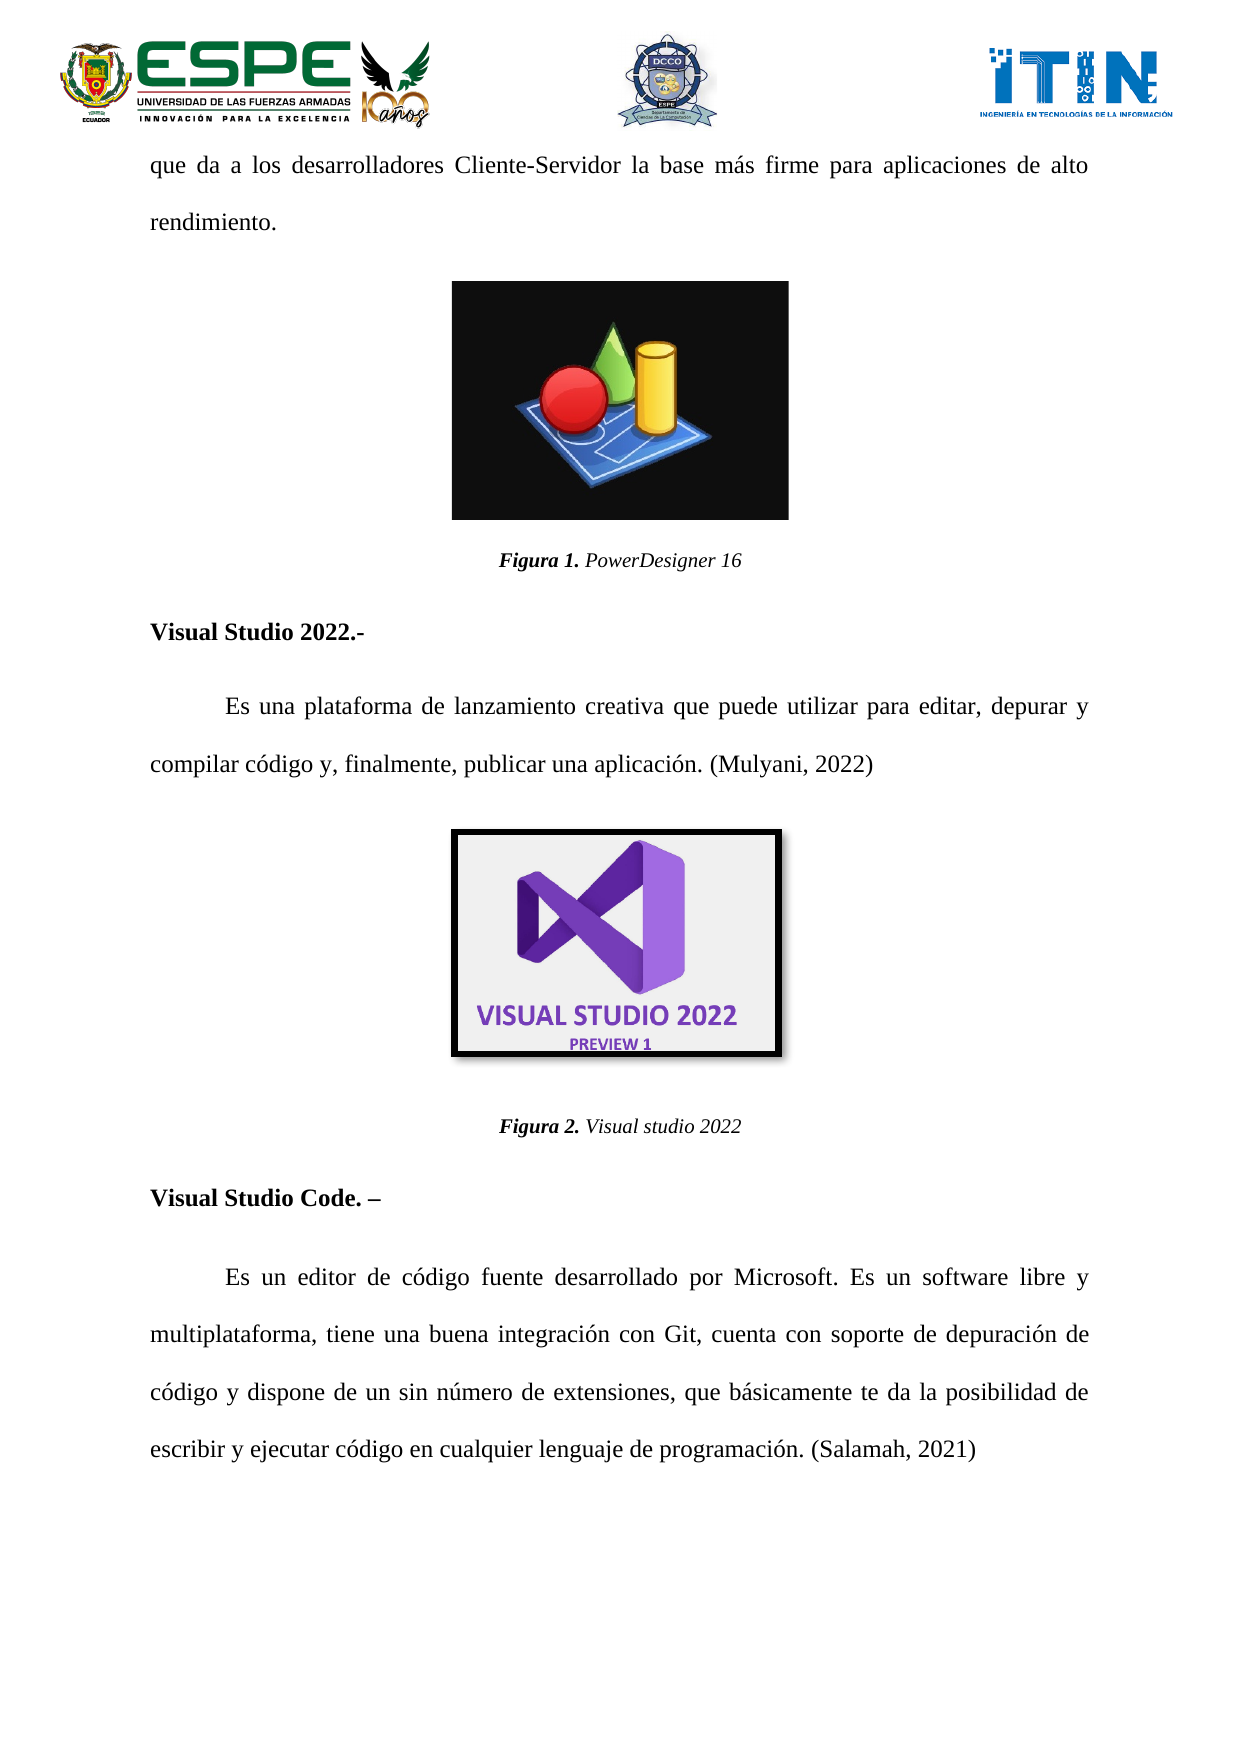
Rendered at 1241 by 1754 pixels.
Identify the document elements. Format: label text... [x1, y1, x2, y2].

text Visual Studio Code. – [150, 1183, 1090, 1212]
text Visual Studio 2022.- [150, 617, 1090, 646]
text Figura 1. PowerDesigner 16 [150, 548, 1090, 572]
text Es una plataforma de lanzamiento creativa que puede utilizar para editar, depurar y compilar código y, finalmente, publicar una aplicación. [150, 691, 1090, 777]
picture [53, 34, 439, 134]
picture [617, 31, 718, 131]
picture [976, 40, 1175, 124]
picture [458, 835, 775, 1051]
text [150, 150, 1090, 236]
picture [451, 281, 789, 520]
text Figura 2. Visual studio 2022 [150, 1114, 1090, 1138]
text Es un editor de código fuente desarrollado por Microsoft. Es un software libre y multiplataforma, tiene una buena integración con Git, cuenta con soporte de depuración de código y dispone de un sin número de extensiones, que básicamente te da la posibilidad de escribir y ejecutar código en cualquier lenguaje de programación. [150, 1262, 1090, 1463]
